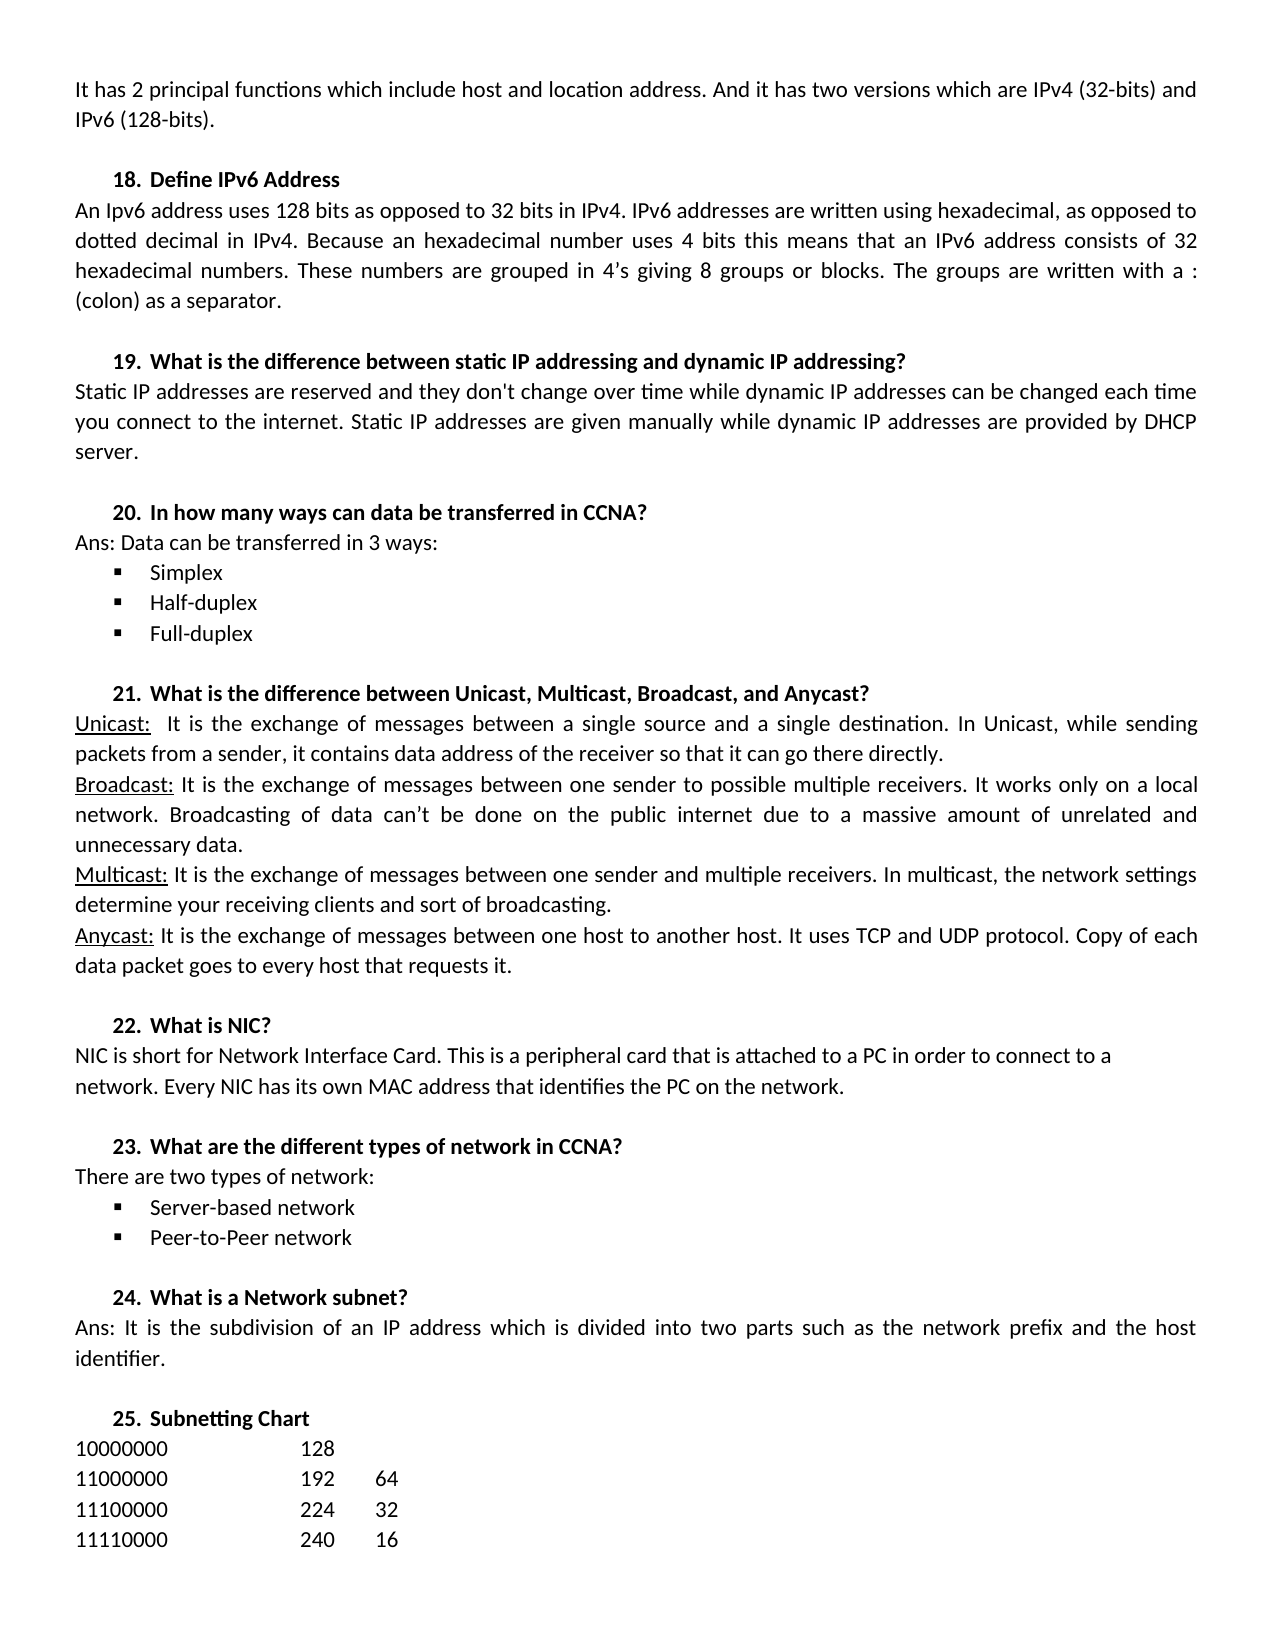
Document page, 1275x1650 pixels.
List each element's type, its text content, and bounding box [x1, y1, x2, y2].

text Multicast: It is the exchange of messages between one sender and multiple receivers. In multicast, the network settings determine your receiving clients and sort of broadcasting. [75, 860, 1200, 919]
list What is the difference between static IP addressing and dynamic IP addressing? [112, 347, 1200, 375]
text It has 2 principal functions which include host and location address. And it has two versions which are IPv4 (32-bits) and IPv6 (128-bits). [75, 75, 1200, 133]
text Anycast: It is the exchange of messages between one host to another host. It uses TCP and UDP protocol. Copy of each data packet goes to every host that requests it. [75, 921, 1200, 979]
text There are two types of network: [75, 1162, 1200, 1191]
list What is the difference between Unicast, Multicast, Broadcast, and Anycast? [112, 679, 1200, 707]
list Server-based network [112, 1193, 1200, 1221]
text Ans: Data can be transferred in 3 ways: [75, 528, 1200, 556]
list What are the different types of network in CCNA? [112, 1132, 1200, 1160]
list Peer-to-Peer network [112, 1223, 1200, 1251]
list Simplex [112, 558, 1200, 586]
list What is NIC? [112, 1011, 1200, 1039]
list Half-duplex [112, 588, 1200, 617]
text Ans: It is the subdivision of an IP address which is divided into two parts such as the network prefix and the host identifier. [75, 1313, 1200, 1372]
text 11100000 224 32 [75, 1495, 1200, 1523]
text NIC is short for Network Interface Card. This is a peripheral card that is attached to a PC in order to connect to a network. Every NIC has its own MAC address that identifies the PC on the network. [75, 1042, 1200, 1100]
list Define IPv6 Address [112, 166, 1200, 194]
list In how many ways can data be transferred in CCNA? [112, 498, 1200, 526]
list Full-duplex [112, 619, 1200, 647]
text 11110000 240 16 [75, 1525, 1200, 1553]
text Static IP addresses are reserved and they don't change over time while dynamic IP addresses can be changed each time you connect to the internet. Static IP addresses are given manually while dynamic IP addresses are provided by DHCP server. [75, 377, 1200, 466]
list Subnetting Chart [112, 1404, 1200, 1432]
text 10000000 128 [75, 1434, 1200, 1462]
text 11000000 192 64 [75, 1464, 1200, 1493]
text Unicast: It is the exchange of messages between a single source and a single destination. In Unicast, while sending packets from a sender, it contains data address of the receiver so that it can go there directly. [75, 709, 1200, 768]
text An Ipv6 address uses 128 bits as opposed to 32 bits in IPv4. IPv6 addresses are written using hexadecimal, as opposed to dotted decimal in IPv4. Because an hexadecimal number uses 4 bits this means that an IPv6 address consists of 32 hexadecimal numbers. These numbers are grouped in 4’s giving 8 groups or blocks. The groups are written with a : (colon) as a separator. [75, 196, 1200, 314]
list What is a Network subnet? [112, 1283, 1200, 1311]
text Broadcast: It is the exchange of messages between one sender to possible multiple receivers. It works only on a local network. Broadcasting of data can’t be done on the public internet due to a massive amount of unrelated and unnecessary data. [75, 770, 1200, 858]
